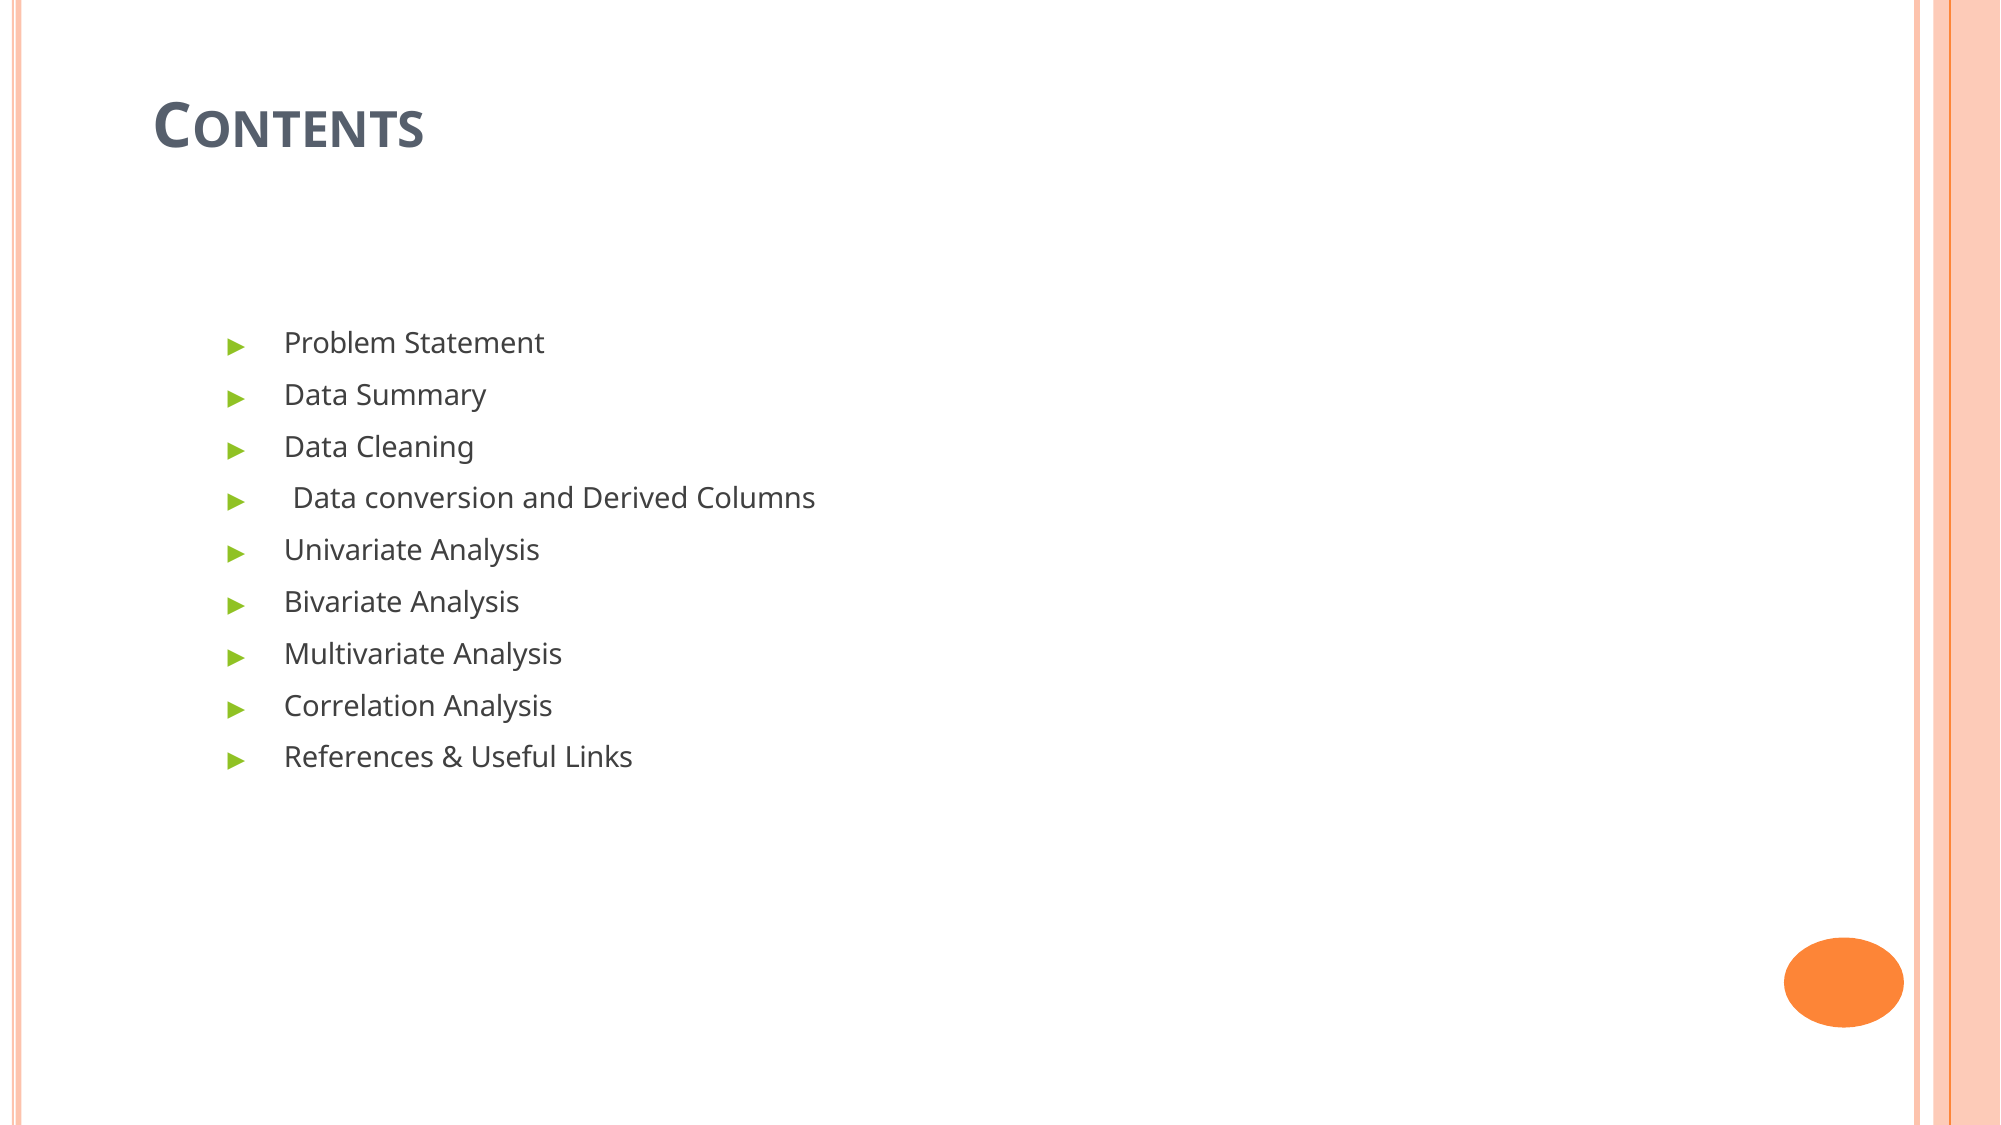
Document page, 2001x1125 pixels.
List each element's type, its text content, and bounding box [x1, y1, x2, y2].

text ▶ Data Cleaning [227, 426, 1710, 466]
text ▶ Bivariate Analysis [227, 581, 1710, 621]
text ▶ Correlation Analysis [227, 685, 1710, 725]
text ▶ Data Summary [227, 374, 1710, 414]
text ▶ Problem Statement [227, 322, 1710, 362]
text ▶ Data conversion and Derived Columns [227, 478, 1710, 517]
text ▶ Univariate Analysis [227, 529, 1710, 569]
text ▶ References & Useful Links [227, 737, 1710, 776]
text ▶ Multivariate Analysis [227, 633, 1710, 673]
text Contents [152, 81, 1710, 166]
